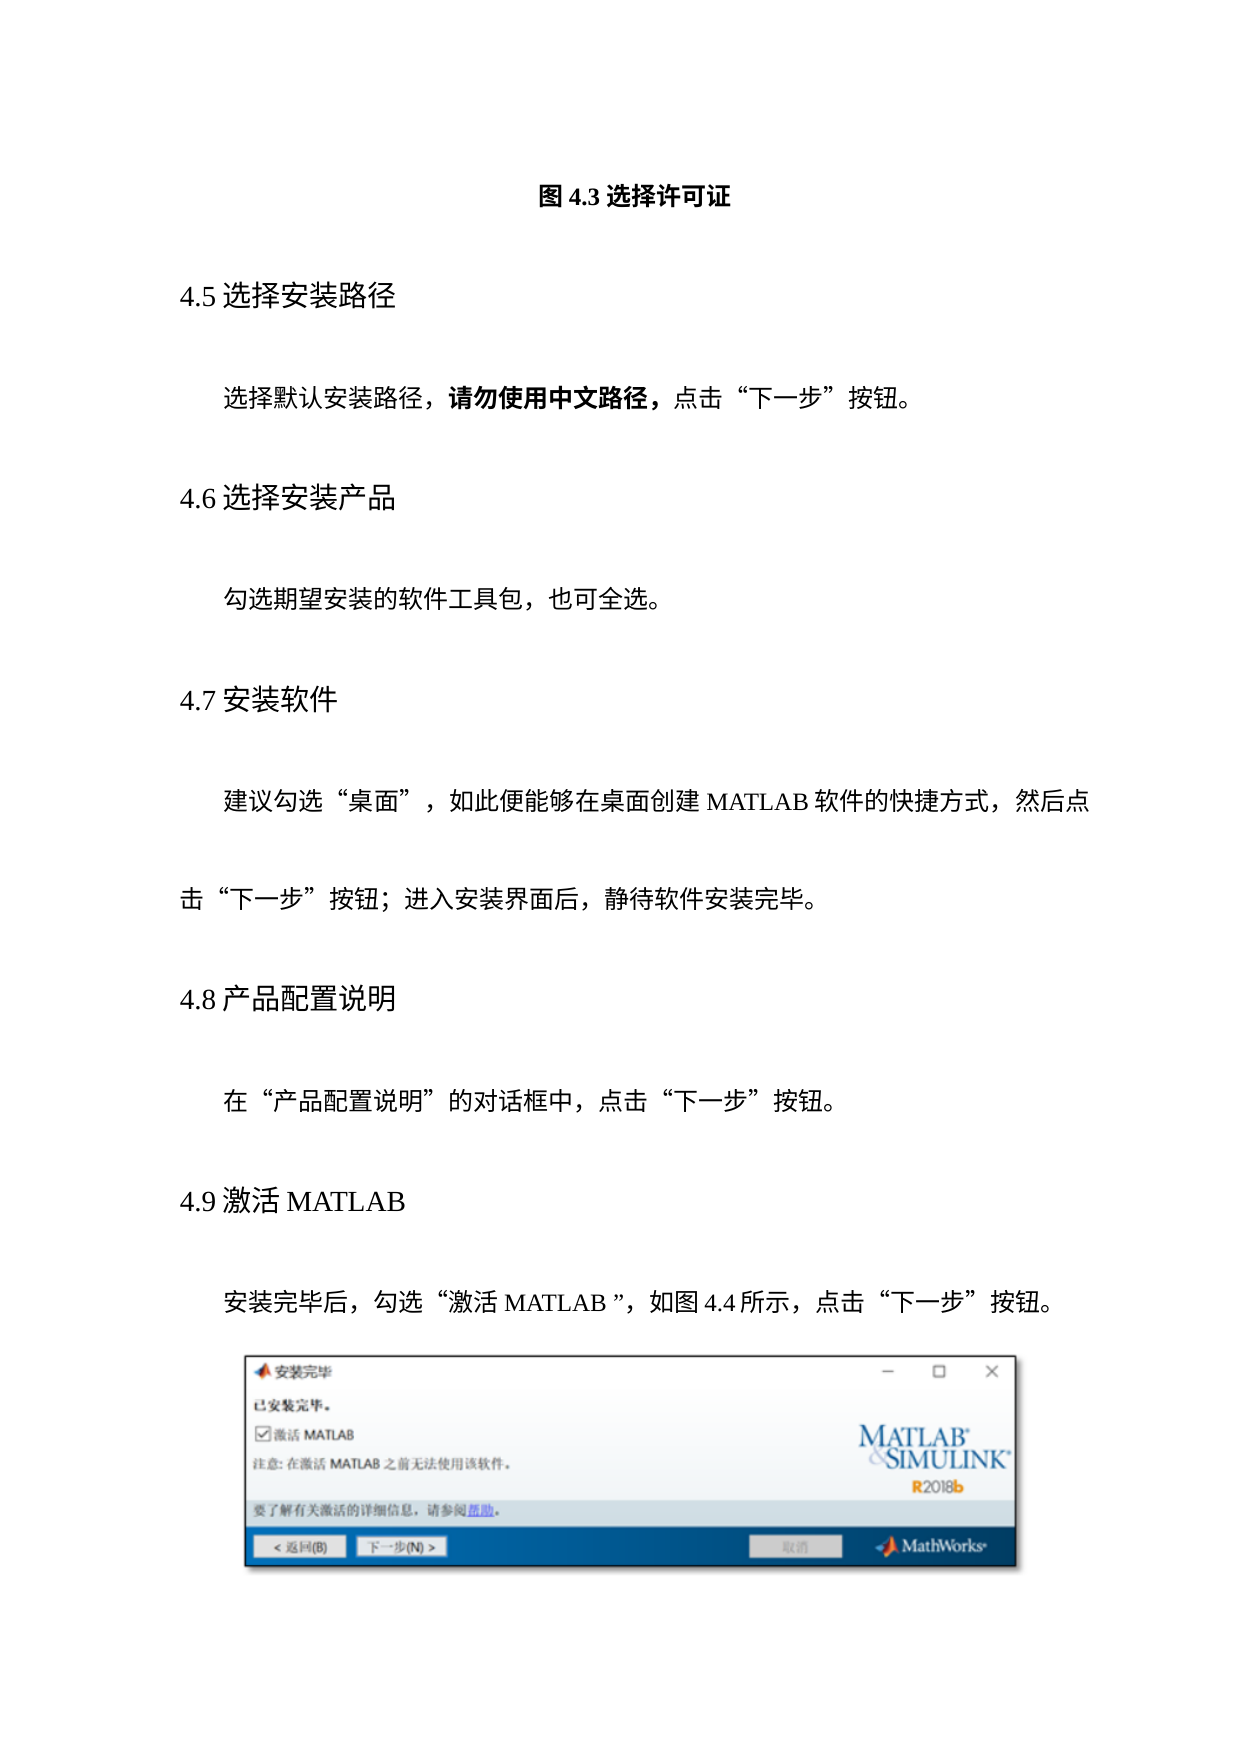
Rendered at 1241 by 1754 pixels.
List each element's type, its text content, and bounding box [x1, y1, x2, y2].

subtitle 4.8产品配置说明 [179, 964, 1090, 1029]
text 选择默认安装路径，请勿使用中文路径，点击“下一步”按钮。 [179, 364, 1090, 429]
subtitle 4.6选择安装产品 [179, 463, 1090, 528]
text 在“产品配置说明”的对话框中，点击“下一步”按钮。 [179, 1067, 1090, 1132]
text 图4.3 选择许可证 [179, 162, 1090, 227]
subtitle 4.9激活MATLAB [179, 1166, 1090, 1231]
text 建议勾选“桌面”，如此便能够在桌面创建MATLAB软件的快捷方式，然后点击“下一步”按钮；进入安装界面后，静待软件安装完毕。 [179, 767, 1090, 930]
subtitle 4.5选择安装路径 [179, 261, 1090, 326]
text 勾选期望安装的软件工具包，也可全选。 [179, 566, 1090, 631]
subtitle 4.7安装软件 [179, 665, 1090, 730]
text 安装完毕后，勾选“激活 MATLAB ”，如图4.4所示，点击“下一步”按钮。 [179, 1268, 1090, 1333]
